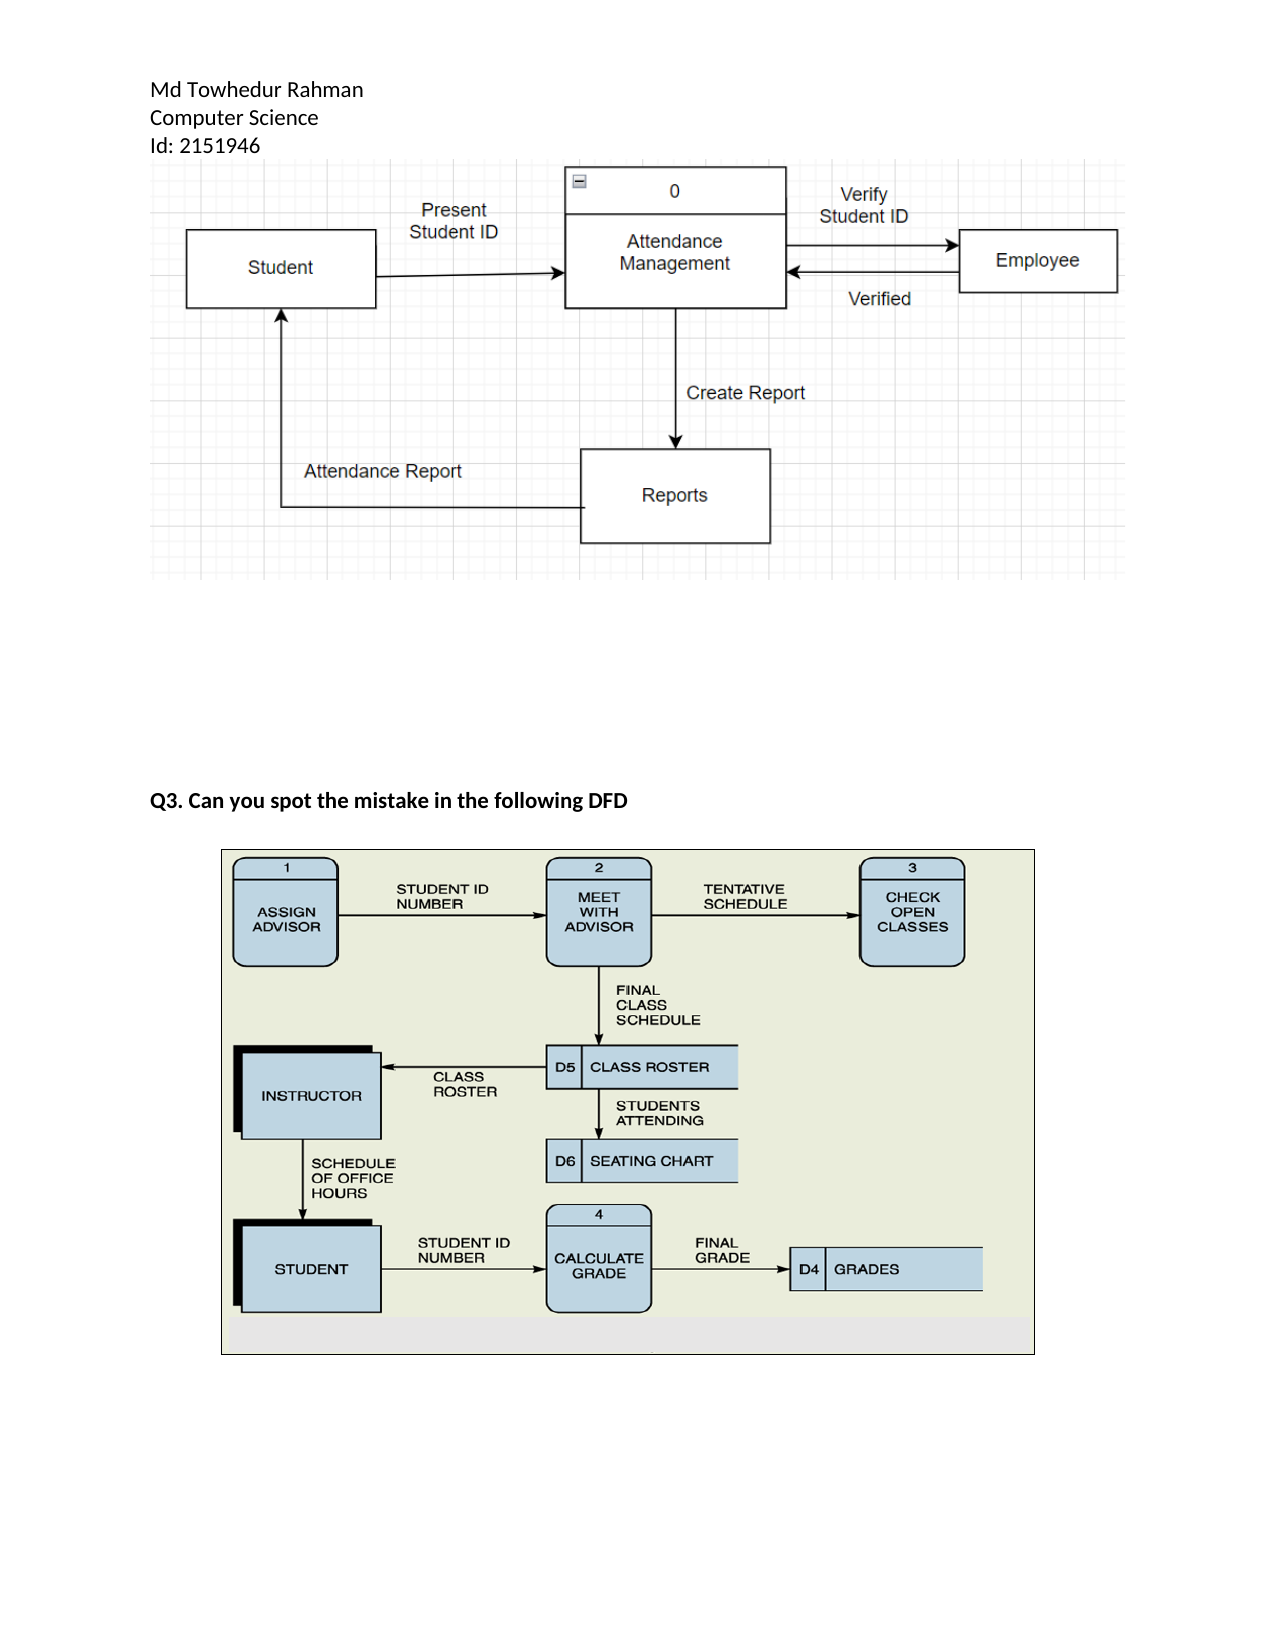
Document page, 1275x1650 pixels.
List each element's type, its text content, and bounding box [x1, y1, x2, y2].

text Q3. Can you spot the mistake in the following DFD [150, 786, 1125, 814]
picture [150, 159, 1125, 580]
picture [222, 850, 1034, 1354]
